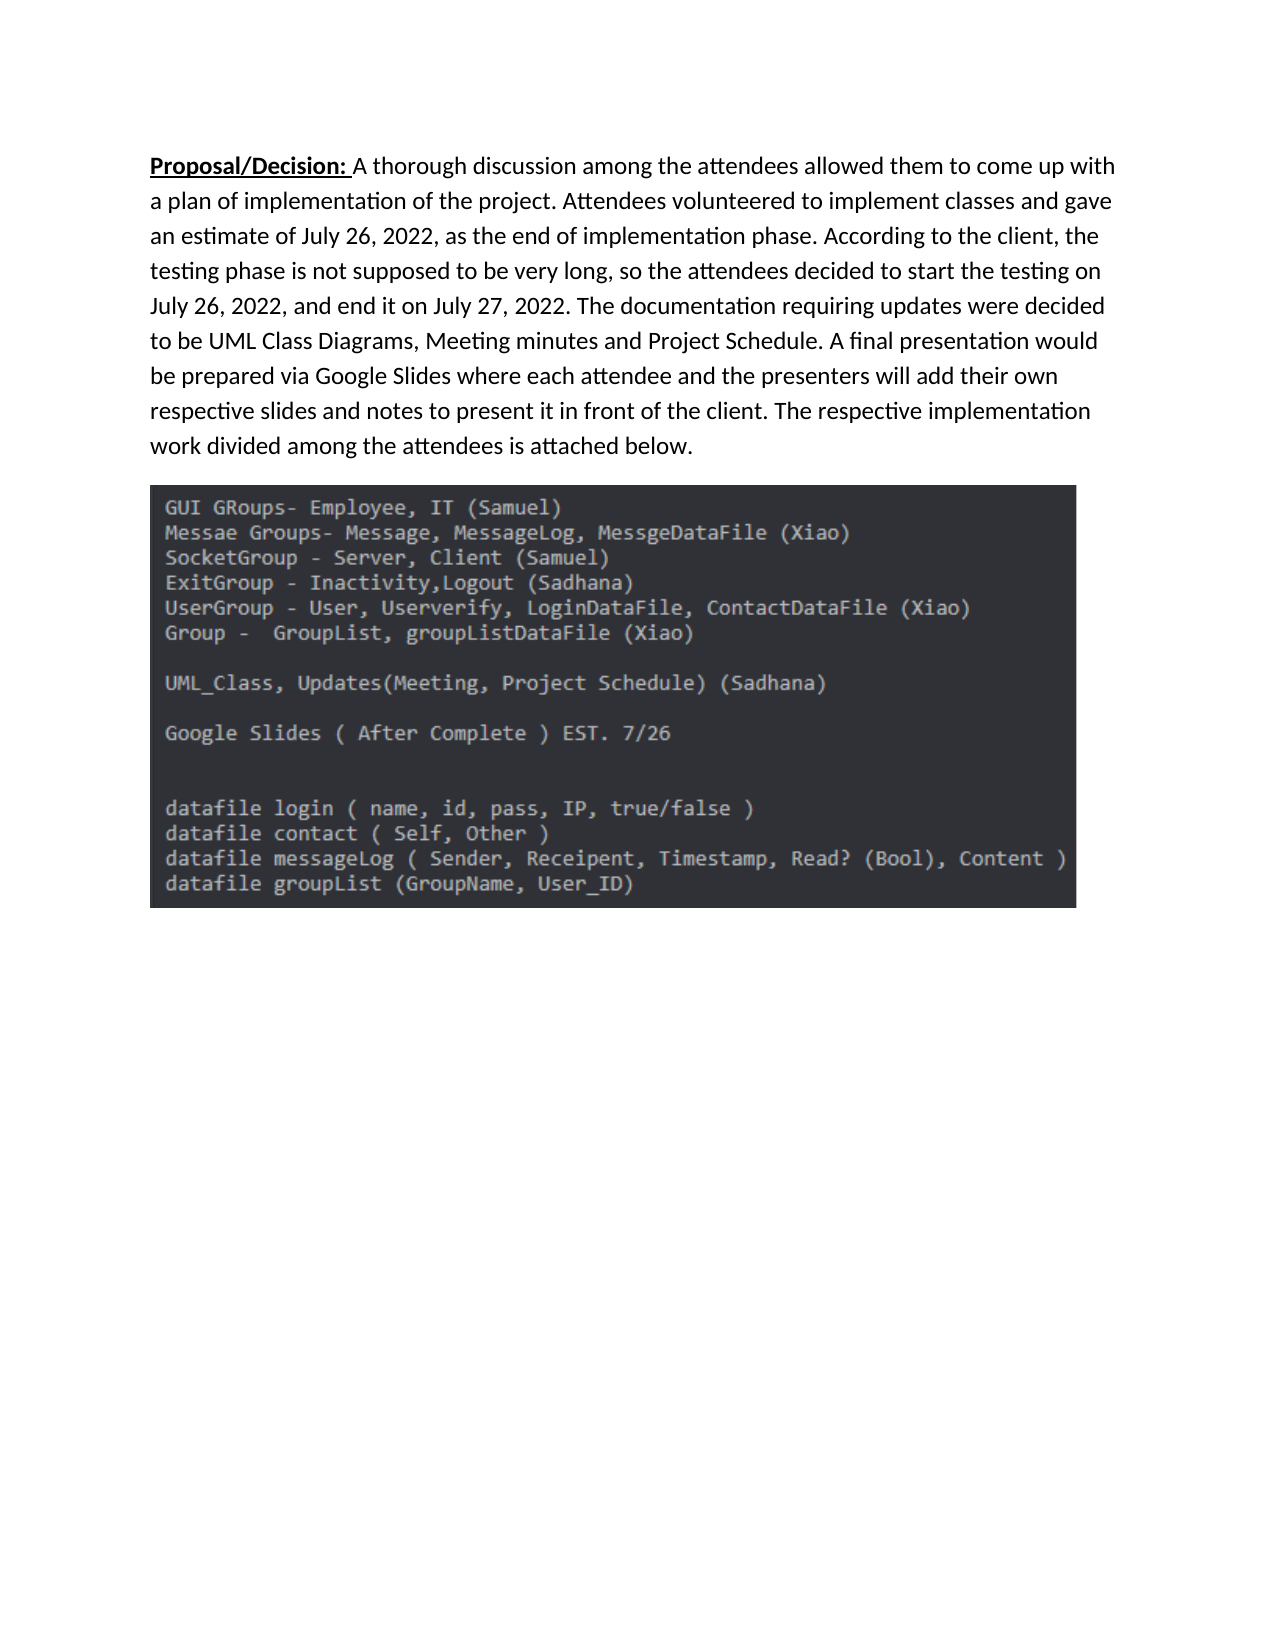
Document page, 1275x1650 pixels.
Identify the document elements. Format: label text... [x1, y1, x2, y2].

picture [150, 485, 1077, 908]
text Proposal/Decision: A thorough discussion among the attendees allowed them to come up with a plan of implementation of the project. Attendees volunteered to implement classes and gave an estimate of July 26, 2022, as the end of implementation phase. According to the client, the testing phase is not supposed to be very long, so the attendees decided to start the testing on July 26, 2022, and end it on July 27, 2022. The documentation requiring updates were decided to be UML Class Diagrams, Meeting minutes and Project Schedule. A final presentation would be prepared via Google Slides where each attendee and the presenters will add their own respective slides and notes to present it in front of the client. The respective implementation work divided among the attendees is attached below. [150, 150, 1125, 461]
